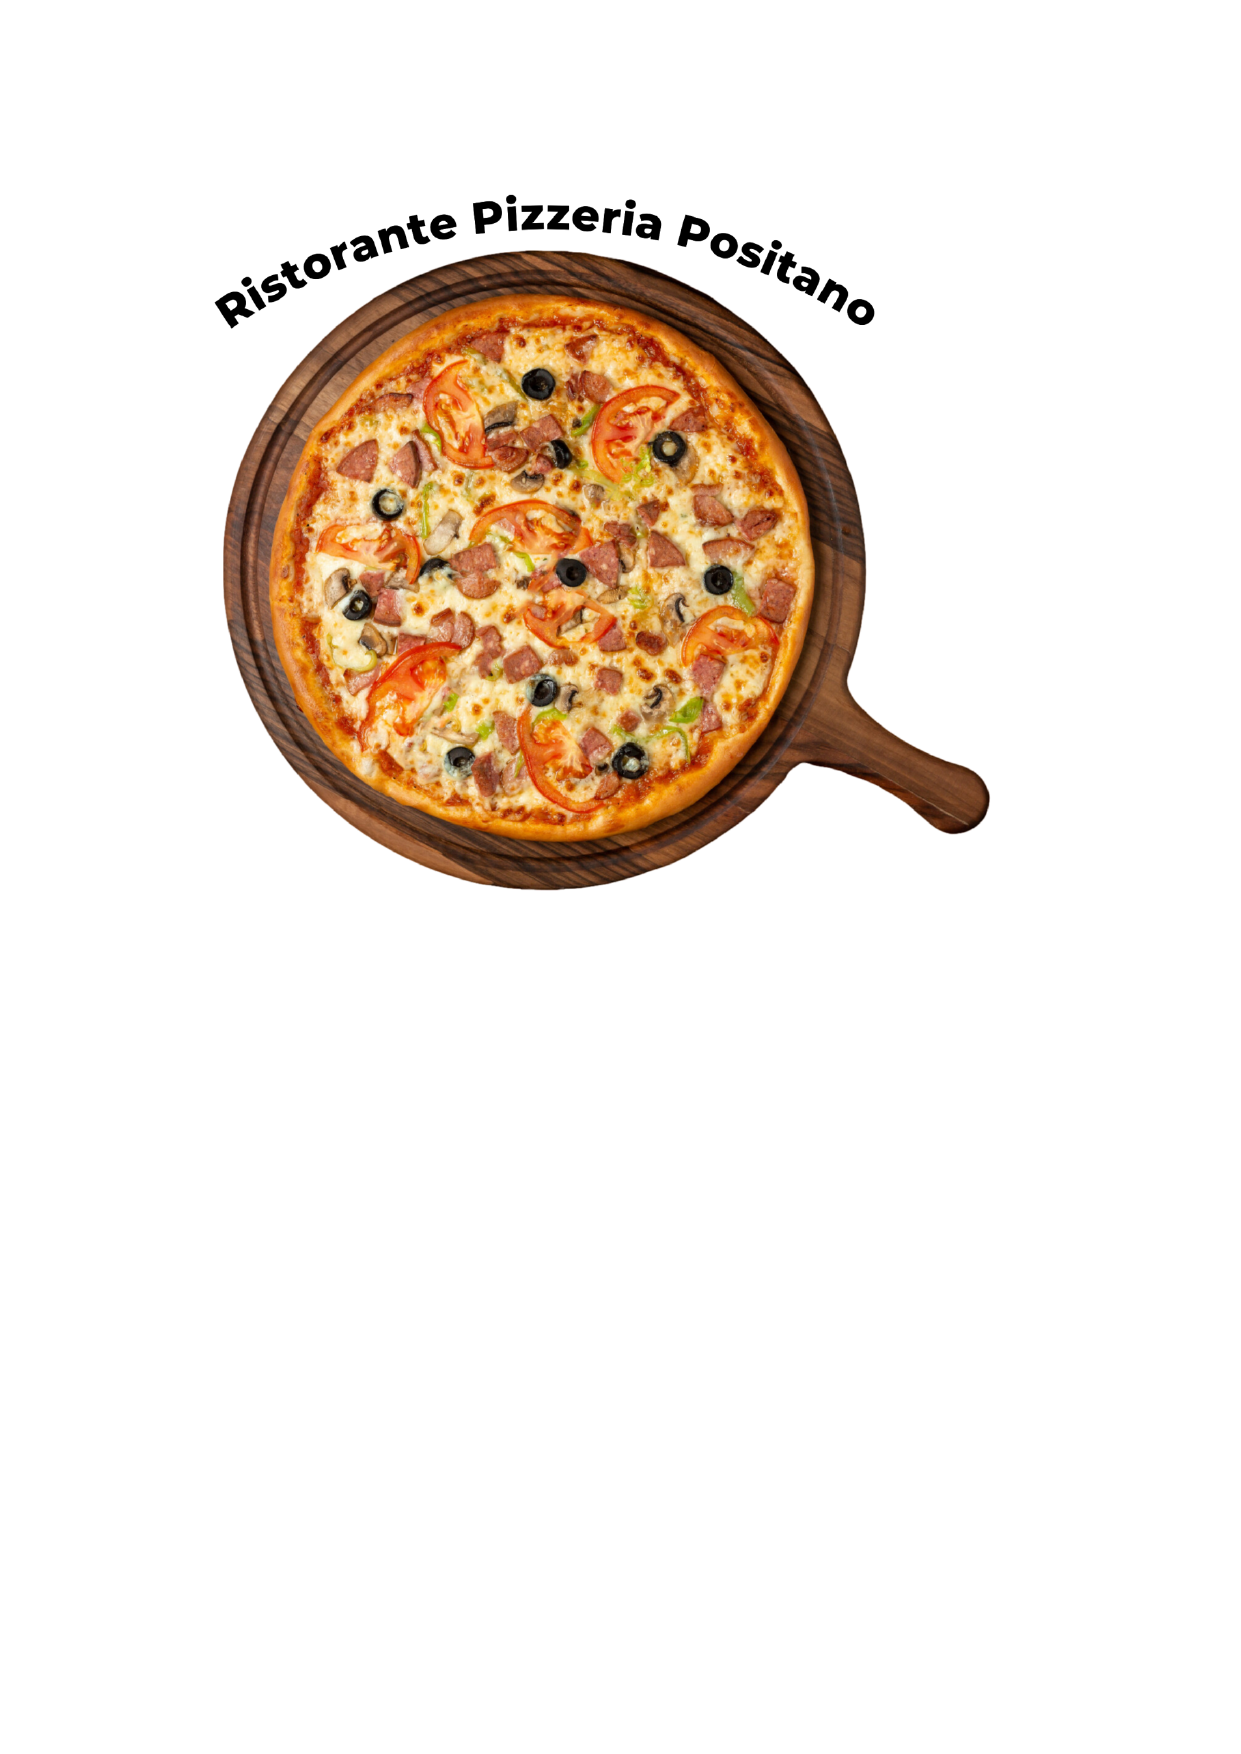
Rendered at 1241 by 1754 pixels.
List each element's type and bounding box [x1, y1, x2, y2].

picture [118, 147, 1043, 975]
